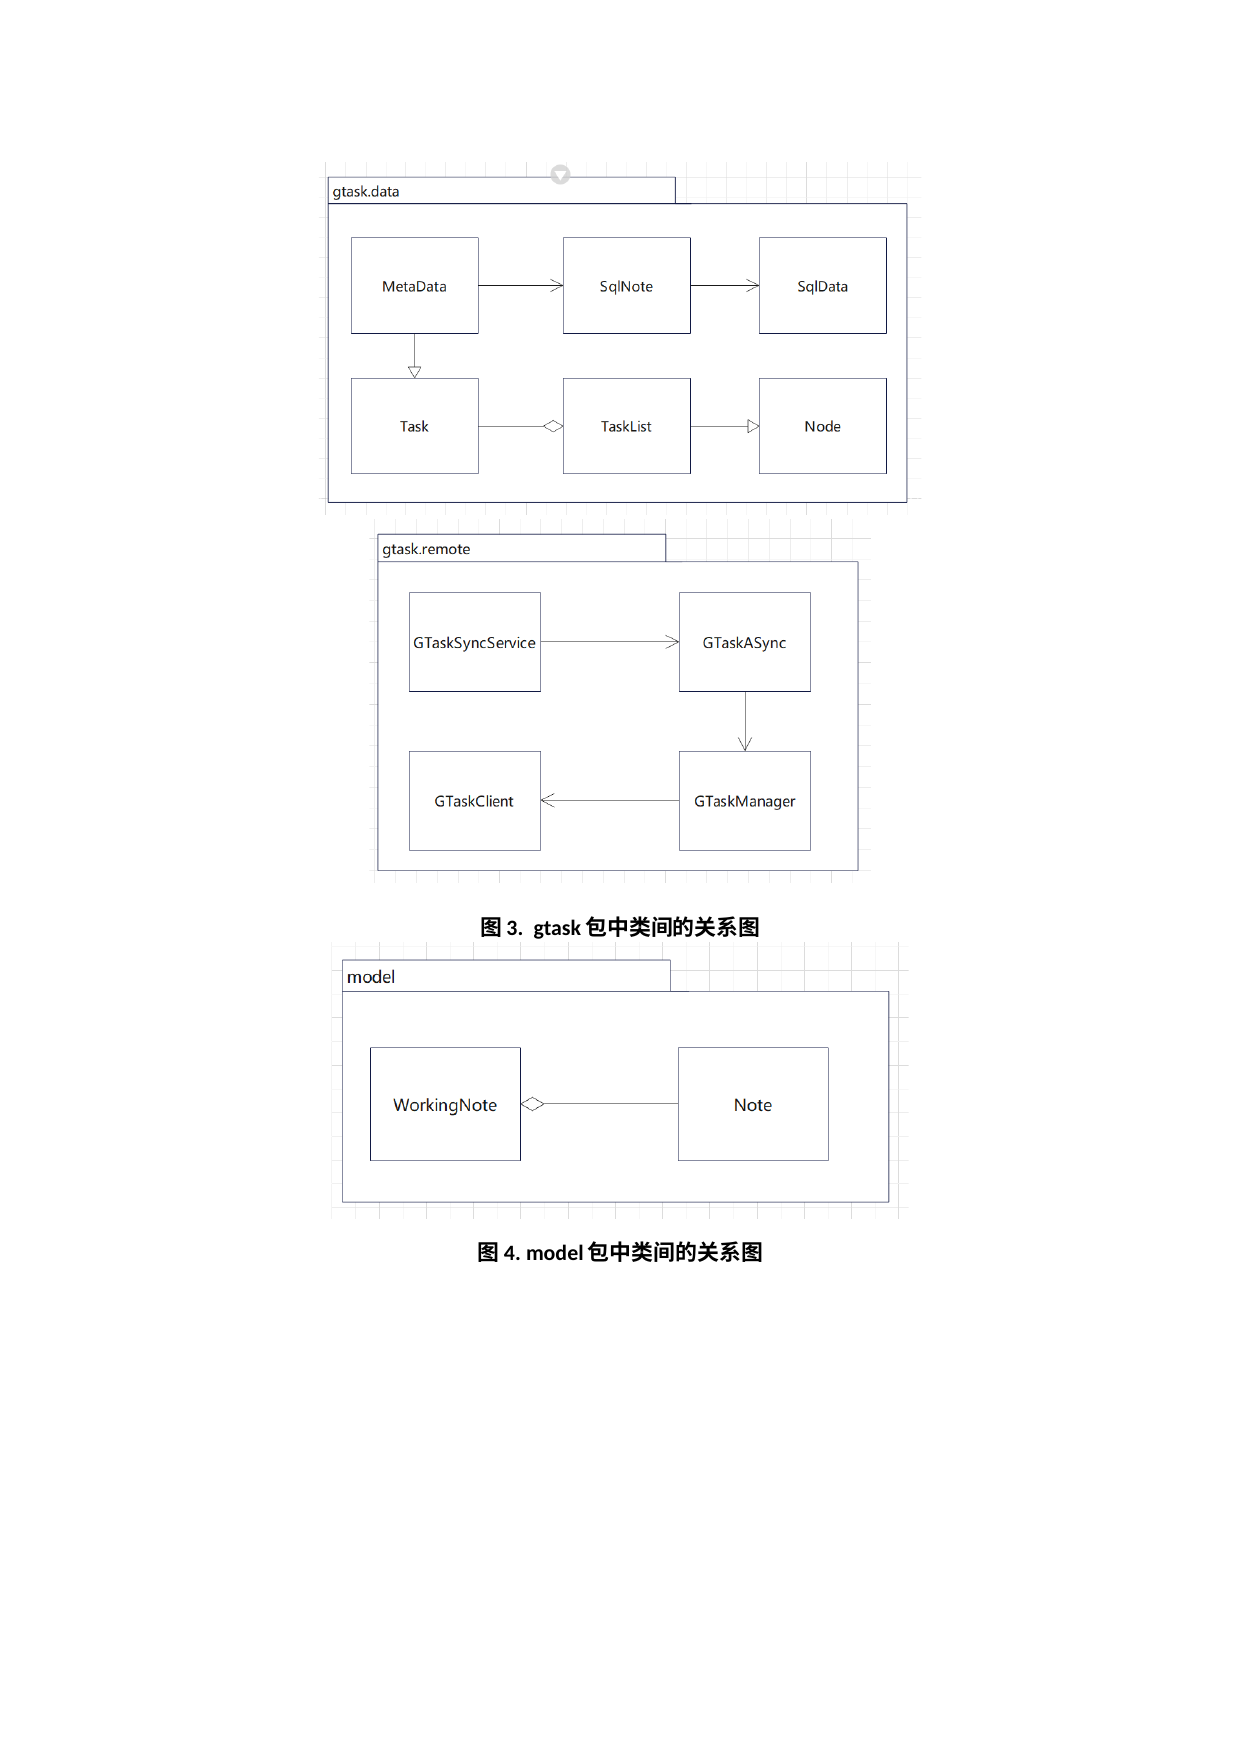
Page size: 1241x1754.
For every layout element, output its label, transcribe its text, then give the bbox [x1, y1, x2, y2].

picture [318, 162, 922, 515]
text 图4. model包中类间的关系图 [187, 1234, 1053, 1267]
text 图3. gtask包中类间的关系图 [187, 909, 1053, 942]
picture [369, 519, 871, 883]
picture [331, 942, 909, 1219]
